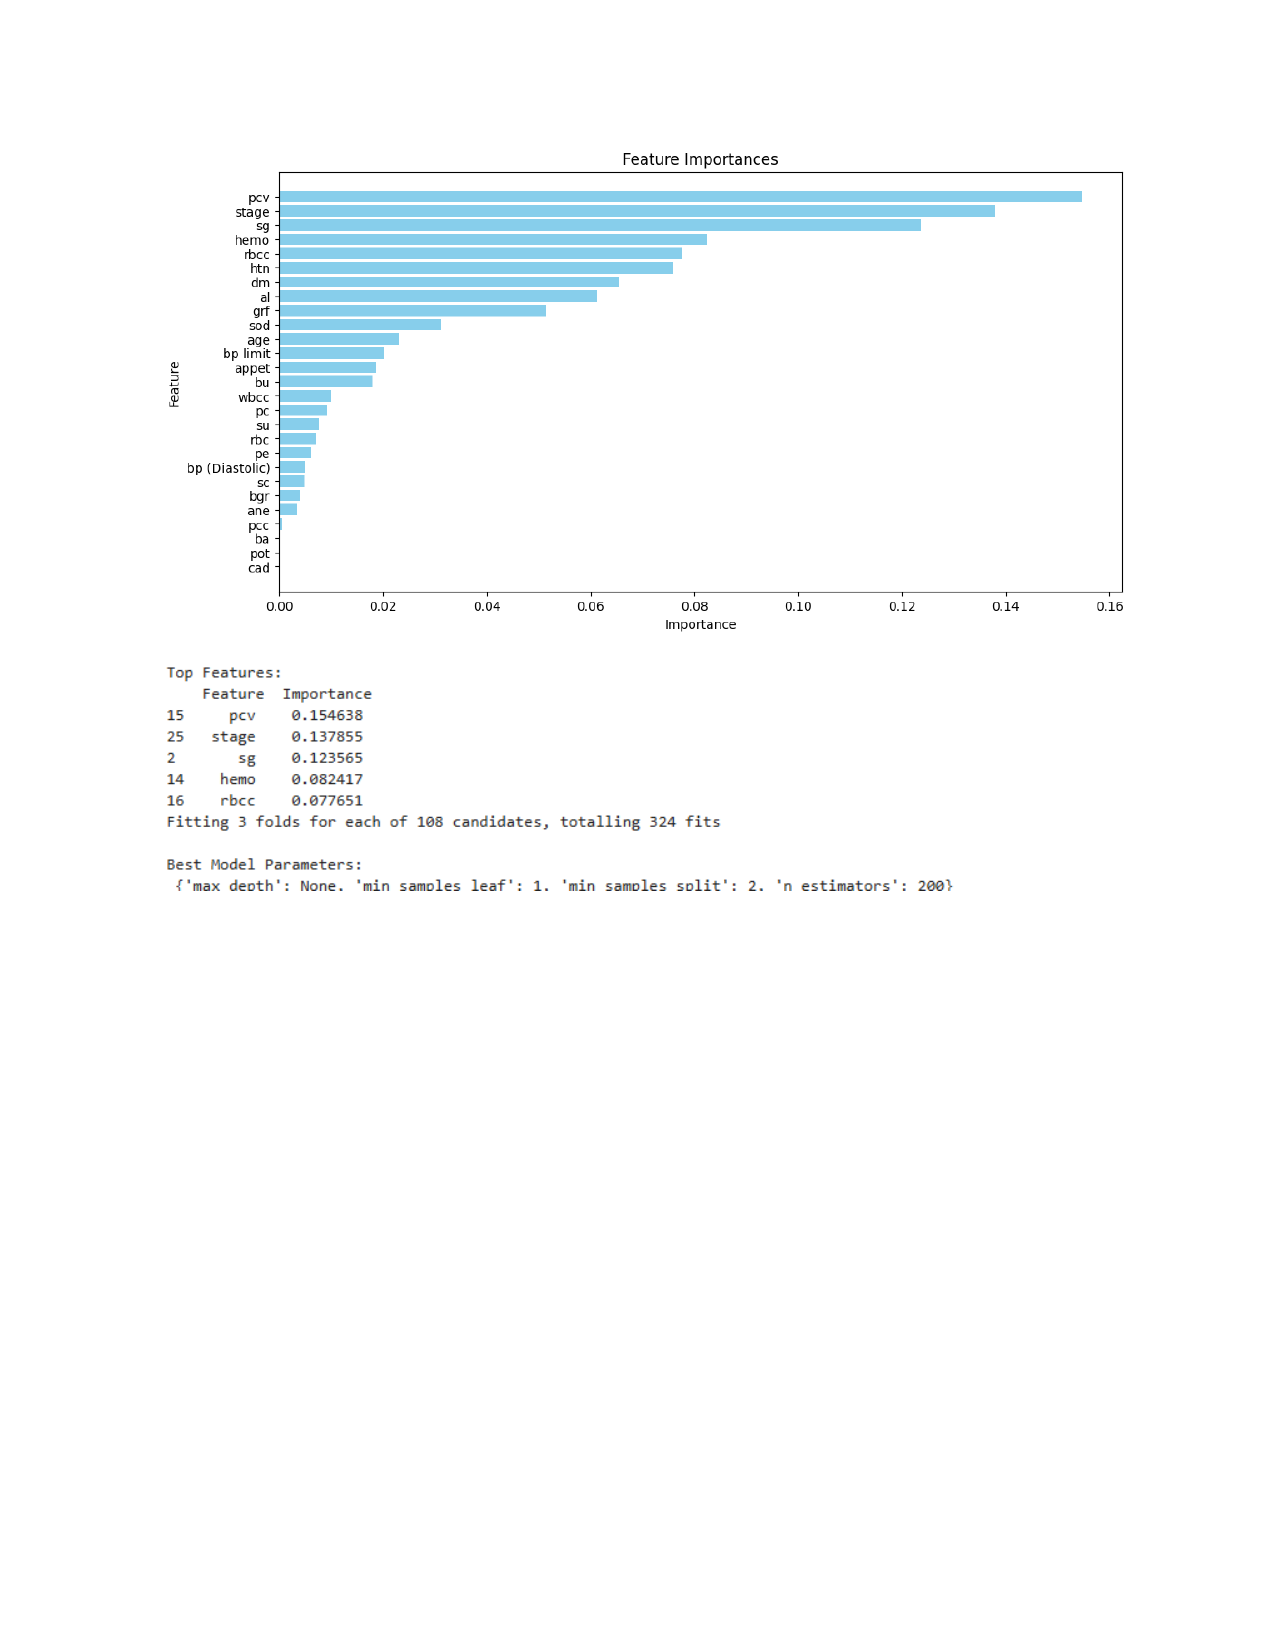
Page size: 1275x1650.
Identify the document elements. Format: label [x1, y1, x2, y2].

picture [150, 150, 1125, 632]
picture [150, 650, 1007, 891]
